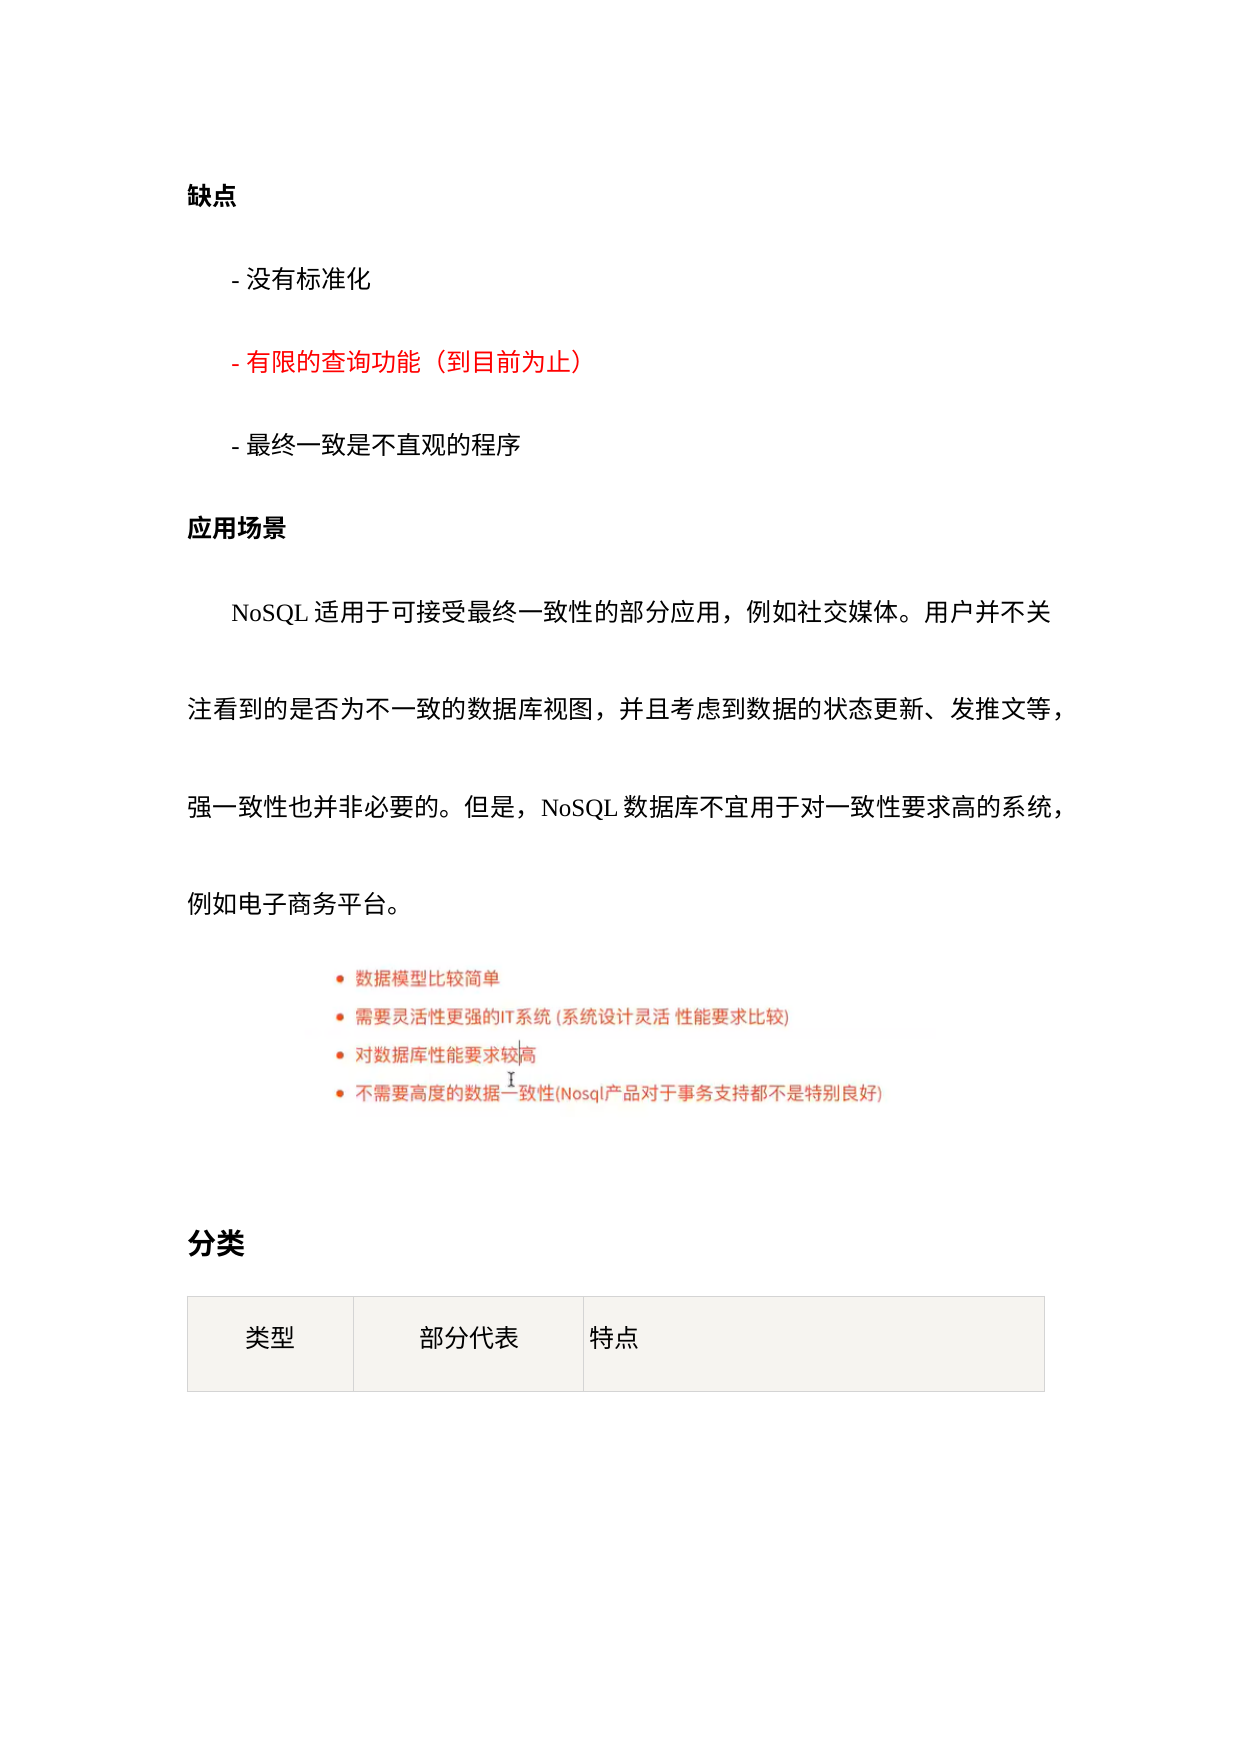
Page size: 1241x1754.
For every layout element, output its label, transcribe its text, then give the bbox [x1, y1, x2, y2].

subtitle 缺点 [187, 162, 1053, 227]
subtitle 应用场景 [187, 494, 1053, 559]
table_header 部分代表 [354, 1297, 583, 1391]
table_header 特点 [584, 1297, 1044, 1391]
picture [304, 953, 936, 1118]
text - 最终一致是不直观的程序 [187, 411, 1053, 476]
text - 没有标准化 [187, 245, 1053, 310]
text NoSQL适用于可接受最终一致性的部分应用，例如社交媒体。用户并不关注看到的是否为不一致的数据库视图，并且考虑到数据的状态更新、发推文等，强一致性也并非必要的。但是，NoSQL数据库不宜用于对一致性要求高的系统，例如电子商务平台。 [187, 578, 1053, 935]
text - 有限的查询功能（到目前为止） [187, 328, 1053, 393]
table_header 类型 [188, 1297, 353, 1391]
subtitle 分类 [187, 1209, 1053, 1274]
